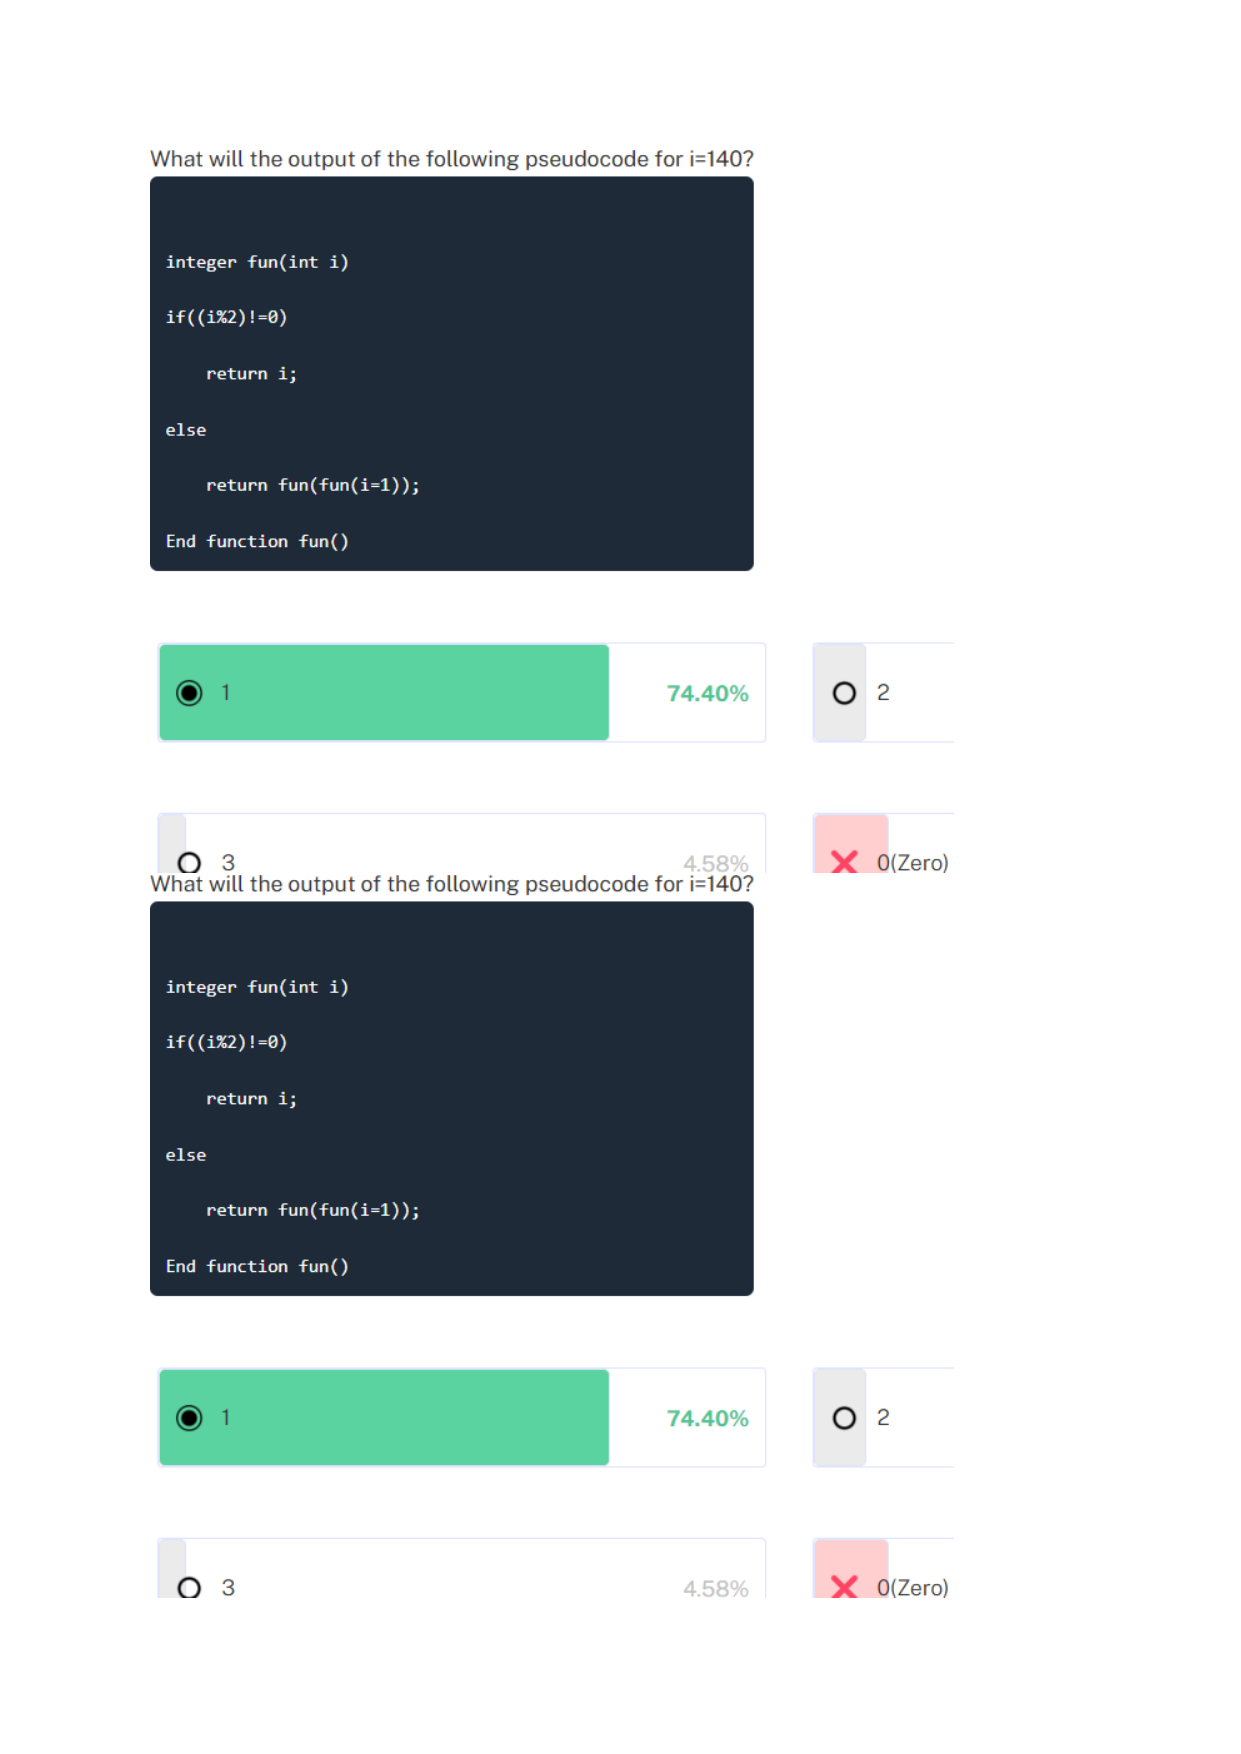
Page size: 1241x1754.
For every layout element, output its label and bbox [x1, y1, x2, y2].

picture [150, 874, 954, 1598]
picture [150, 150, 954, 873]
